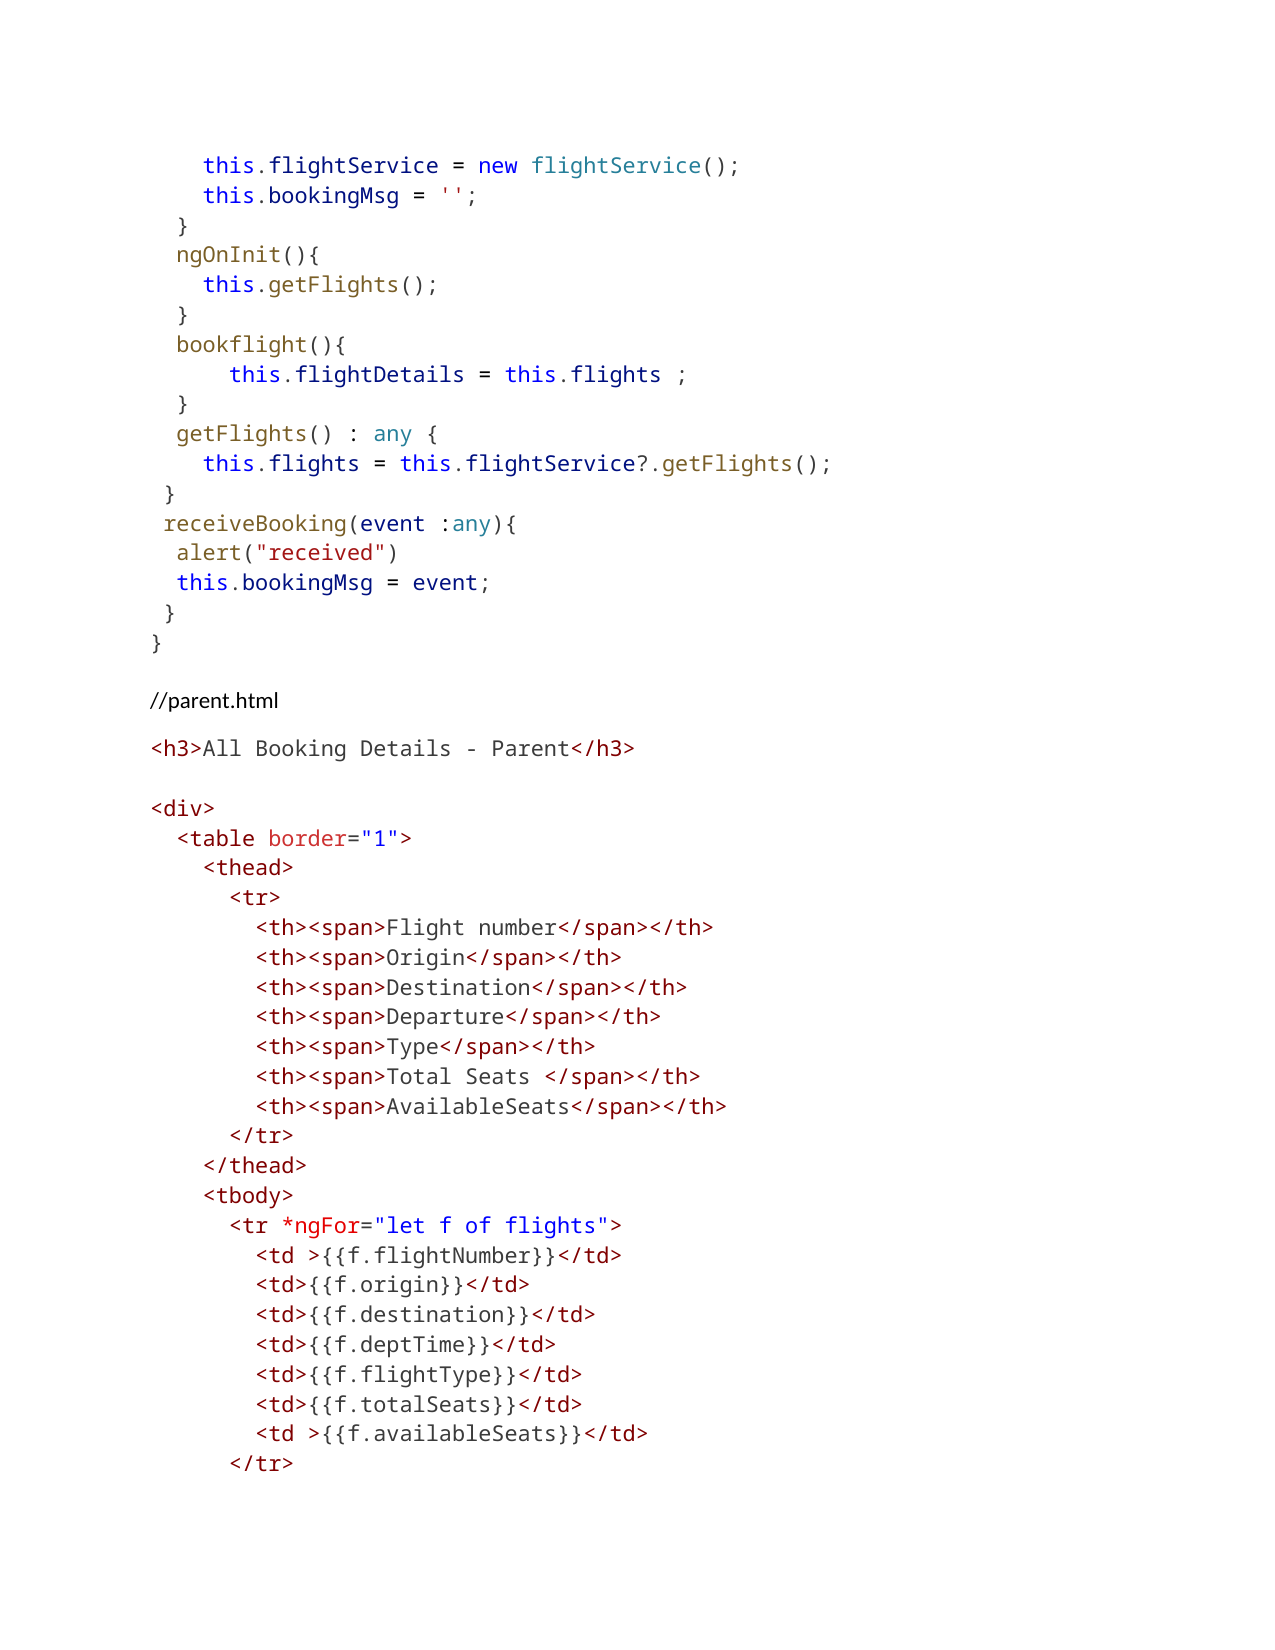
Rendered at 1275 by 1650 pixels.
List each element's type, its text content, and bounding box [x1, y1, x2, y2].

text <tbody> [150, 1180, 1125, 1210]
text getFlights() : any { [150, 418, 1125, 448]
text <td>{{f.destination}}</td> [150, 1299, 1125, 1329]
text <td >{{f.availableSeats}}</td> [150, 1418, 1125, 1448]
text <th><span>Type</span></th> [150, 1031, 1125, 1061]
text this.flightService = new flightService(); [150, 150, 1125, 180]
text } [150, 209, 1125, 239]
text </tr> [150, 1120, 1125, 1150]
text <td>{{f.flightType}}</td> [150, 1359, 1125, 1388]
text this.flights = this.flightService?.getFlights(); [150, 448, 1125, 478]
text <table border="1"> [150, 822, 1125, 852]
text <td>{{f.origin}}</td> [150, 1269, 1125, 1299]
text <th><span>Total Seats </span></th> [150, 1061, 1125, 1091]
text this.getFlights(); [150, 269, 1125, 299]
text <div> [150, 793, 1125, 822]
text <h3>All Booking Details - Parent</h3> [150, 733, 1125, 763]
text <tr *ngFor="let f of flights"> [150, 1210, 1125, 1239]
text ngOnInit(){ [150, 239, 1125, 269]
text } [150, 627, 1125, 656]
text } [150, 299, 1125, 329]
text alert("received") [150, 537, 1125, 567]
text this.bookingMsg = event; [150, 567, 1125, 597]
text receiveBooking(event :any){ [150, 507, 1125, 537]
text <th><span>Origin</span></th> [150, 942, 1125, 971]
text </thead> [150, 1150, 1125, 1180]
text <td >{{f.flightNumber}}</td> [150, 1239, 1125, 1269]
text bookflight(){ [150, 329, 1125, 358]
text <td>{{f.deptTime}}</td> [150, 1329, 1125, 1359]
text this.flightDetails = this.flights ; [150, 358, 1125, 388]
text <td>{{f.totalSeats}}</td> [150, 1388, 1125, 1418]
text } [150, 388, 1125, 418]
text <th><span>Destination</span></th> [150, 971, 1125, 1001]
text <th><span>Departure</span></th> [150, 1001, 1125, 1031]
text } [150, 478, 1125, 507]
text </tr> [150, 1448, 1125, 1478]
text <tr> [150, 882, 1125, 912]
text <th><span>AvailableSeats</span></th> [150, 1091, 1125, 1120]
text } [150, 597, 1125, 627]
text this.bookingMsg = ''; [150, 180, 1125, 209]
text <thead> [150, 852, 1125, 882]
text <th><span>Flight number</span></th> [150, 912, 1125, 942]
text //parent.html [150, 686, 1125, 714]
